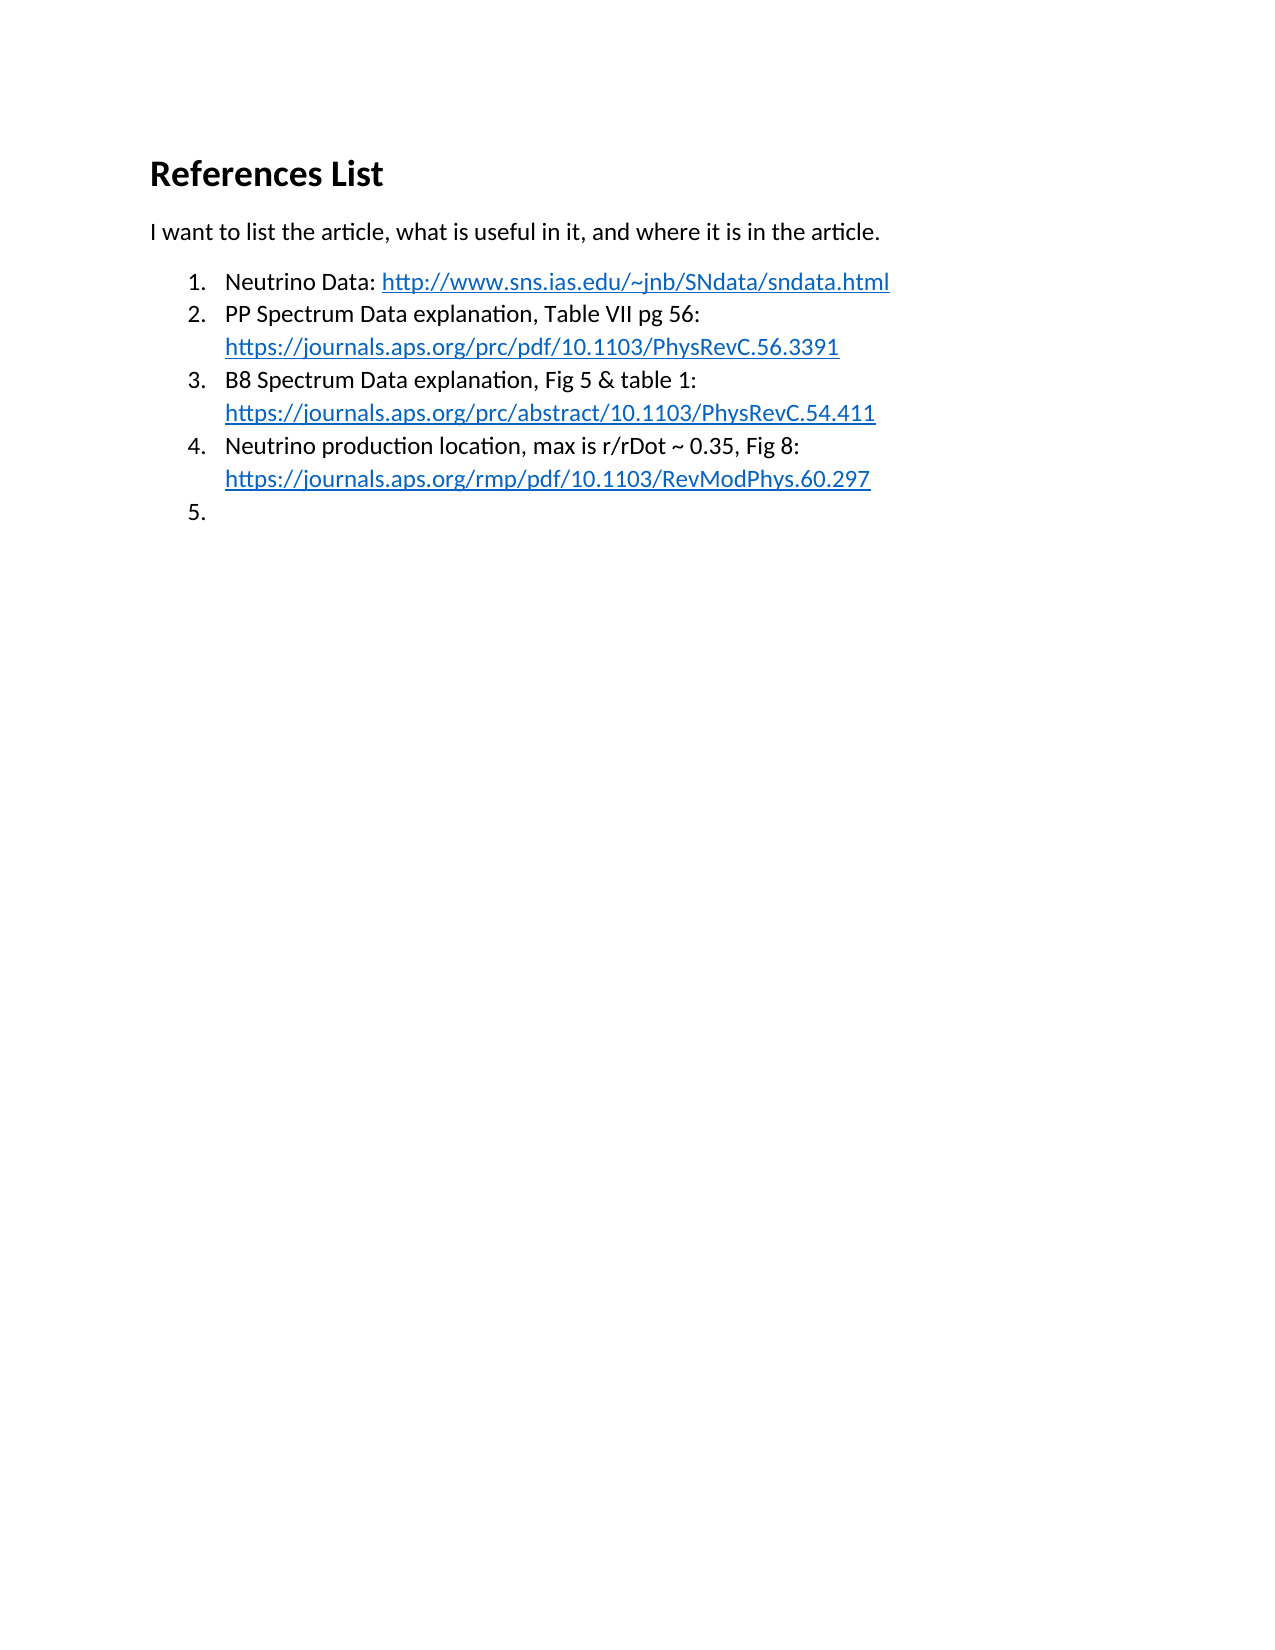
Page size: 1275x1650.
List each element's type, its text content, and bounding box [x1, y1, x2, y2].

text I want to list the article, what is useful in it, and where it is in the article. [150, 216, 1125, 247]
list PP Spectrum Data explanation, Table VII pg 56: https://journals.aps.org/prc/pdf/10.1103/PhysRevC.56.3391 [187, 299, 1125, 362]
list Neutrino production location, max is r/rDot ~ 0.35, Fig 8: https://journals.aps.org/rmp/pdf/10.1103/RevModPhys.60.297 [187, 430, 1125, 494]
list B8 Spectrum Data explanation, Fig 5 & table 1: https://journals.aps.org/prc/abstract/10.1103/PhysRevC.54.411 [187, 364, 1125, 428]
list Neutrino Data: http://www.sns.ias.edu/~jnb/SNdata/sndata.html [187, 266, 1125, 296]
text References List [150, 150, 1125, 196]
